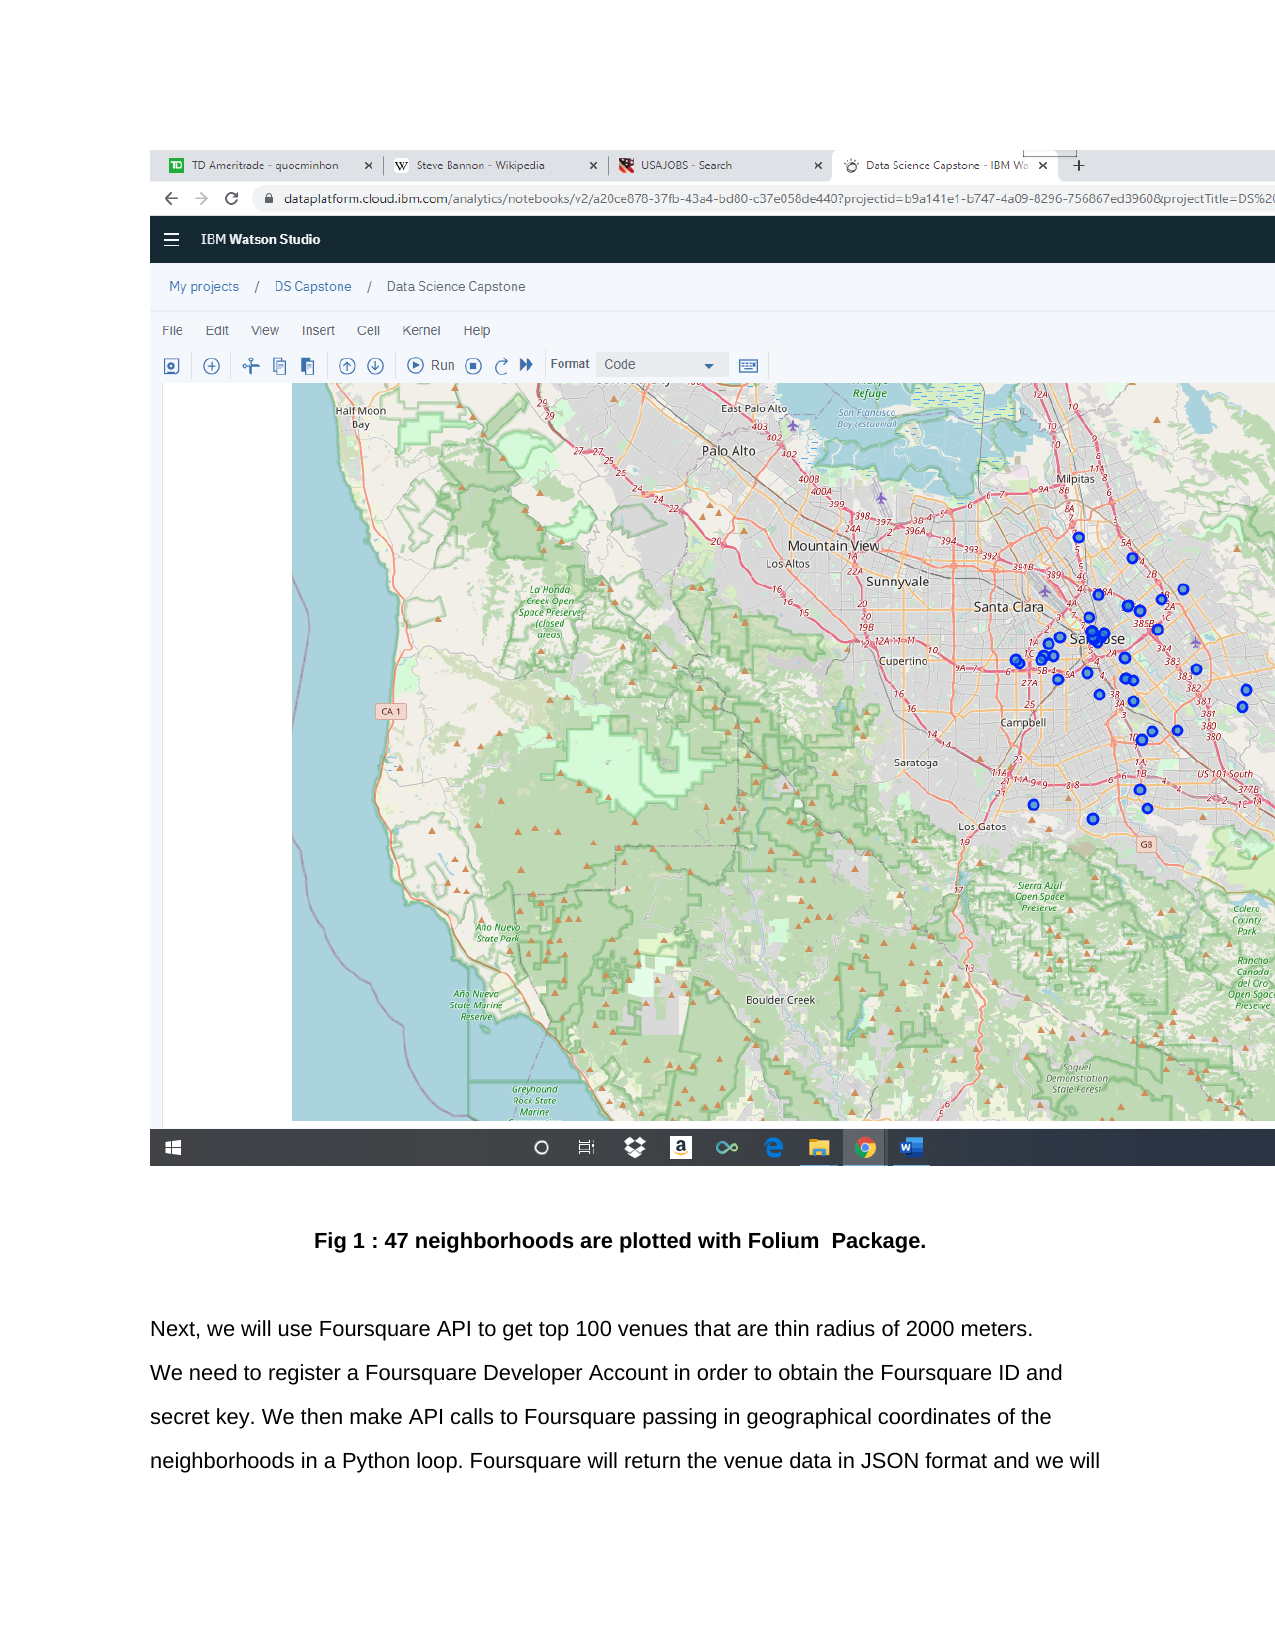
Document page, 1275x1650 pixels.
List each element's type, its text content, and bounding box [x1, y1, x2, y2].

text Next, we will use Foursquare API to get top 100 venues that are thin radius of 2000 meters. [150, 1316, 1125, 1341]
text secret key. We then make API calls to Foursquare passing in geographical coordinates of the [150, 1404, 1125, 1429]
text neighborhoods in a Python loop. Foursquare will return the venue data in JSON format and we will [150, 1448, 1125, 1473]
picture [150, 150, 1275, 1166]
text We need to register a Foursquare Developer Account in order to obtain the Foursquare ID and [150, 1360, 1125, 1385]
text Fig 1 : 47 neighborhoods are plotted with Folium Package. [150, 1228, 1125, 1253]
